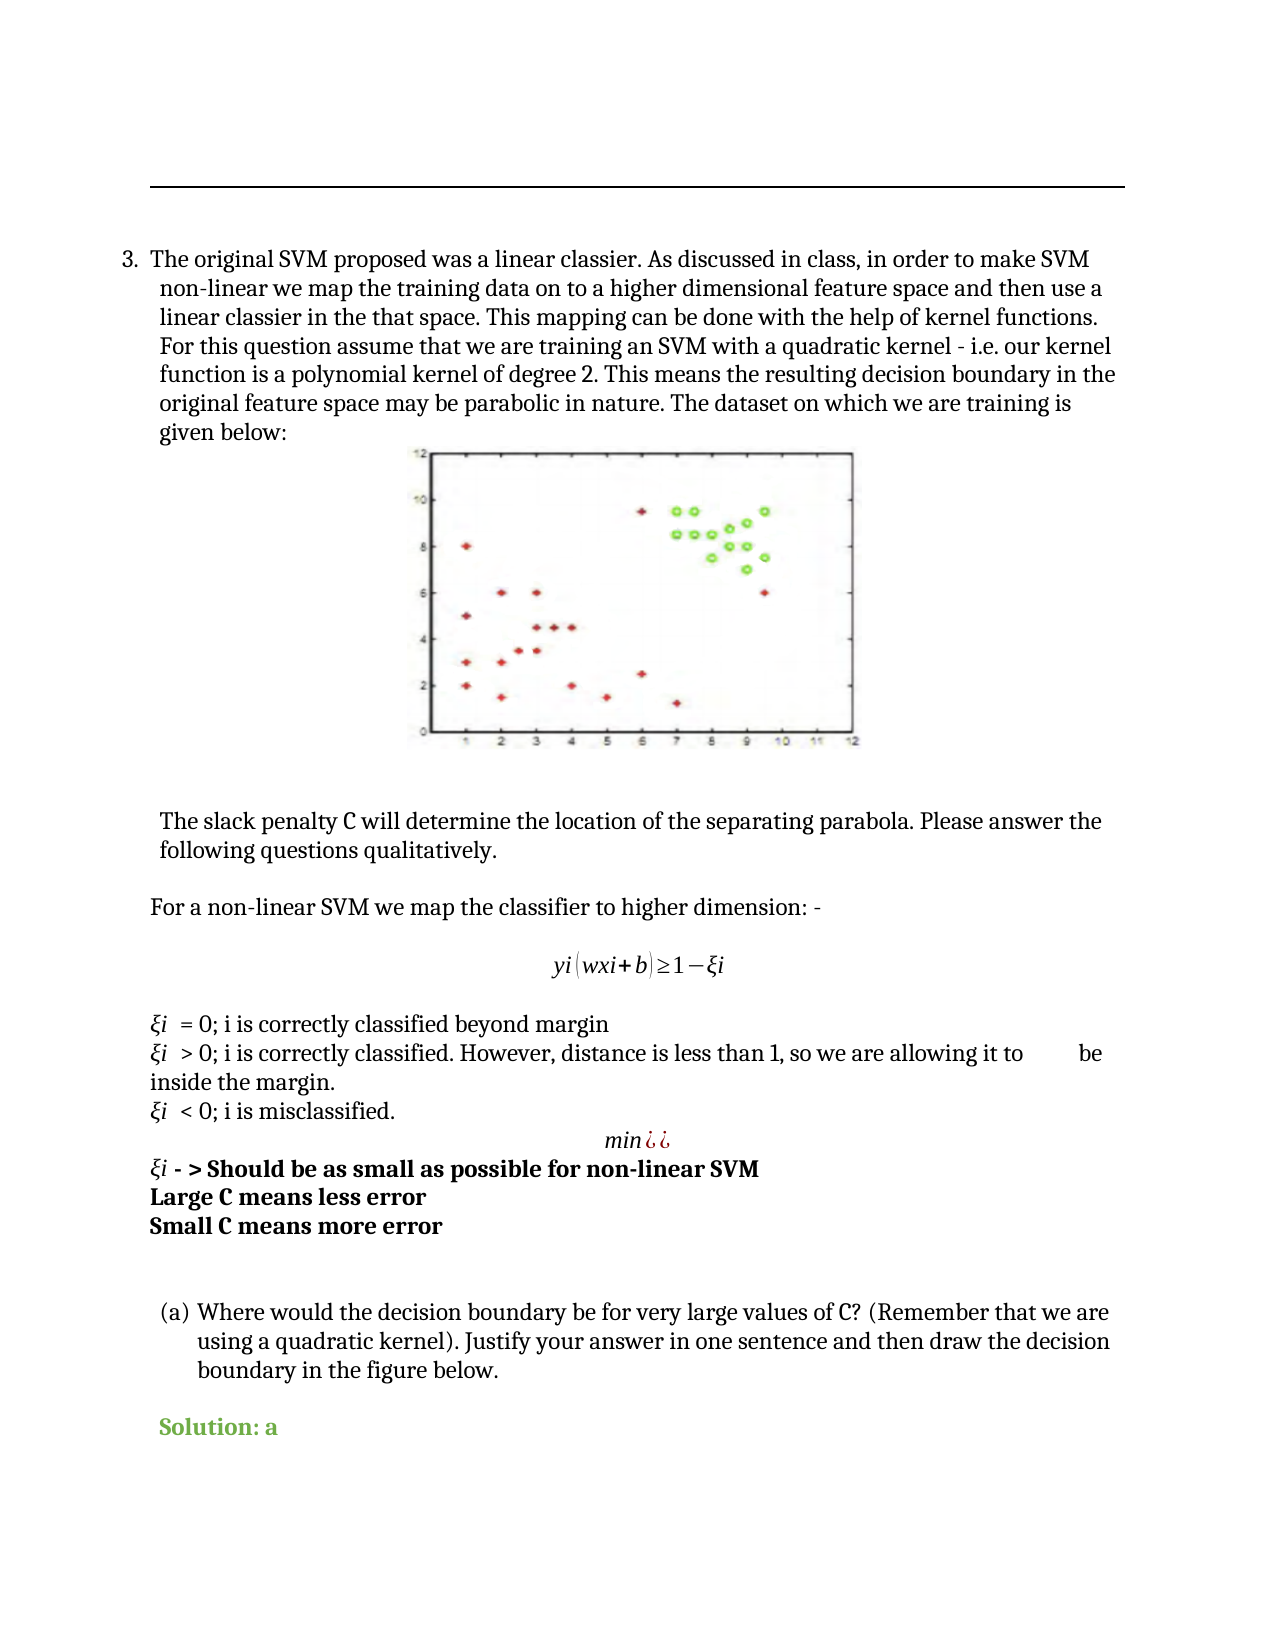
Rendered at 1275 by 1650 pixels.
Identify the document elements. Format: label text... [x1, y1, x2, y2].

text < 0; i is misclassified. [150, 1097, 1125, 1126]
list Where would the decision boundary be for very large values of C? (Remember that we are using a quadratic kernel). Justify your answer in one sentence and then draw the decision boundary in the figure below. [159, 1298, 1125, 1384]
text = 0; i is correctly classified beyond margin [150, 1010, 1125, 1039]
text > 0; i is correctly classified. However, distance is less than 1, so we are allowing it to be inside the margin. [150, 1039, 1125, 1097]
text Small C means more error [150, 1212, 1125, 1241]
list The slack penalty C will determine the location of the separating parabola. Please answer the following questions qualitatively. [159, 807, 1125, 864]
text - > Should be as small as possible for non-linear SVM [150, 1154, 1125, 1183]
text Large C means less error [150, 1183, 1125, 1212]
text For a non-linear SVM we map the classifier to higher dimension: - [150, 893, 1125, 922]
list The original SVM proposed was a linear classier. As discussed in class, in order to make SVM non-linear we map the training data on to a higher dimensional feature space and then use a linear classier in the that space. This mapping can be done with the help of kernel functions. For this question assume that we are training an SVM with a quadratic kernel - i.e. our kernel function is a polynomial kernel of degree 2. This means the resulting decision boundary in the original feature space may be parabolic in nature. The dataset on which we are training is given below: [122, 245, 1125, 447]
text Solution: a [159, 1413, 1125, 1442]
picture [406, 446, 869, 750]
